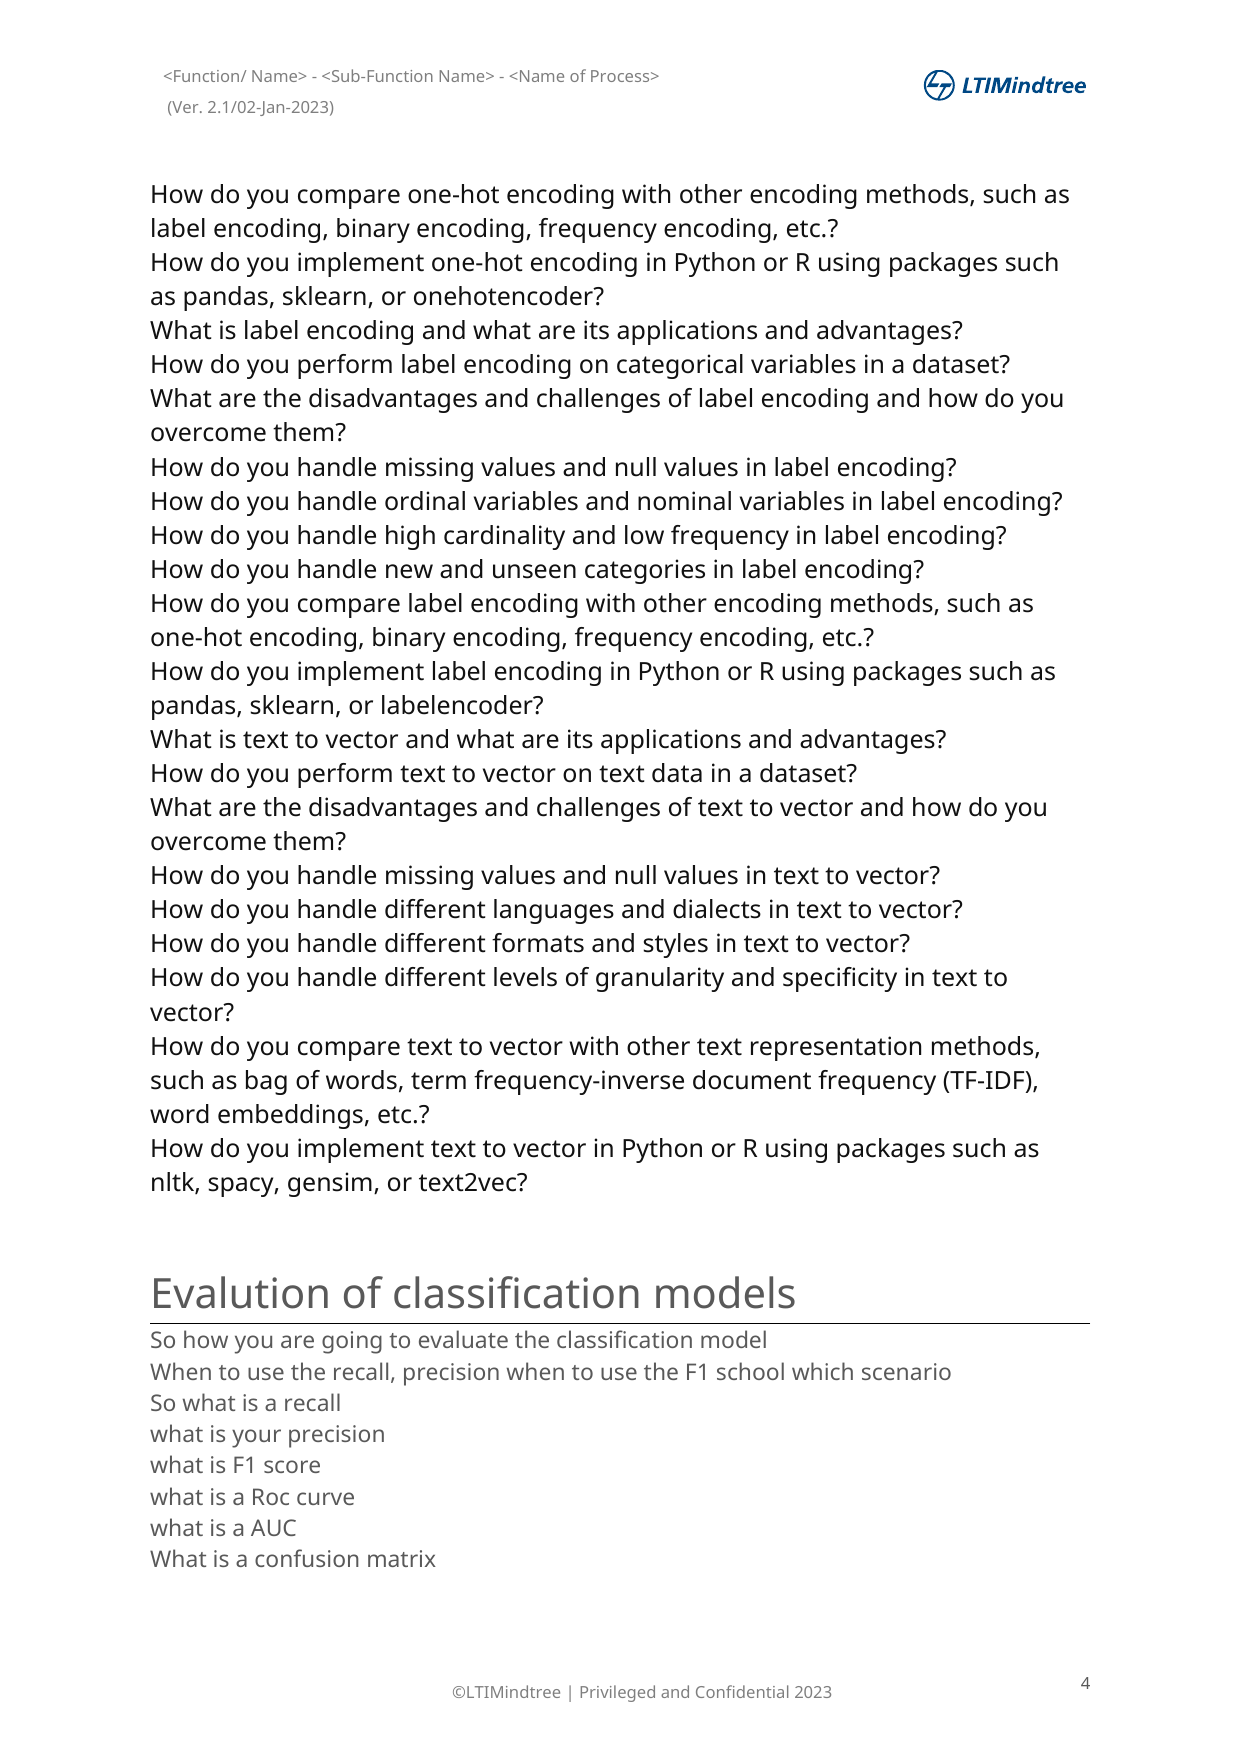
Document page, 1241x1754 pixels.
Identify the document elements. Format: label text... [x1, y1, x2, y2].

text What are the disadvantages and challenges of label encoding and how do you overcome them? [150, 381, 1090, 449]
text what is F1 score [150, 1449, 1090, 1481]
text How do you implement text to vector in Python or R using packages such as nltk, spacy, gensim, or text2vec? [150, 1130, 1090, 1198]
text What is label encoding and what are its applications and advantages? [150, 313, 1090, 347]
text How do you handle new and unseen categories in label encoding? [150, 551, 1090, 585]
text How do you handle different formats and styles in text to vector? [150, 926, 1090, 960]
text How do you implement label encoding in Python or R using packages such as pandas, sklearn, or labelencoder? [150, 653, 1090, 722]
text How do you implement one-hot encoding in Python or R using packages such as pandas, sklearn, or onehotencoder? [150, 245, 1090, 313]
text What are the disadvantages and challenges of text to vector and how do you overcome them? [150, 790, 1090, 858]
text So what is a recall [150, 1387, 1090, 1418]
text How do you perform text to vector on text data in a dataset? [150, 756, 1090, 790]
text When to use the recall, precision when to use the F1 school which scenario [150, 1356, 1090, 1387]
text How do you handle different levels of granularity and specificity in text to vector? [150, 960, 1090, 1028]
text Evalution of classification models [150, 1264, 1090, 1323]
text what is a Roc curve [150, 1481, 1090, 1512]
text What is a confusion matrix [150, 1543, 1090, 1574]
text How do you compare one-hot encoding with other encoding methods, such as label encoding, binary encoding, frequency encoding, etc.? [150, 177, 1090, 245]
text How do you handle missing values and null values in label encoding? [150, 449, 1090, 483]
text How do you compare text to vector with other text representation methods, such as bag of words, term frequency-inverse document frequency (TF-IDF), word embeddings, etc.? [150, 1028, 1090, 1130]
text How do you handle ordinal variables and nominal variables in label encoding? [150, 483, 1090, 517]
text So how you are going to evaluate the classification model [150, 1324, 1090, 1356]
text How do you handle missing values and null values in text to vector? [150, 858, 1090, 892]
text How do you compare label encoding with other encoding methods, such as one-hot encoding, binary encoding, frequency encoding, etc.? [150, 585, 1090, 653]
text How do you handle high cardinality and low frequency in label encoding? [150, 517, 1090, 551]
text what is your precision [150, 1418, 1090, 1449]
text How do you handle different languages and dialects in text to vector? [150, 892, 1090, 926]
text What is text to vector and what are its applications and advantages? [150, 722, 1090, 756]
text what is a AUC [150, 1512, 1090, 1543]
text How do you perform label encoding on categorical variables in a dataset? [150, 347, 1090, 381]
